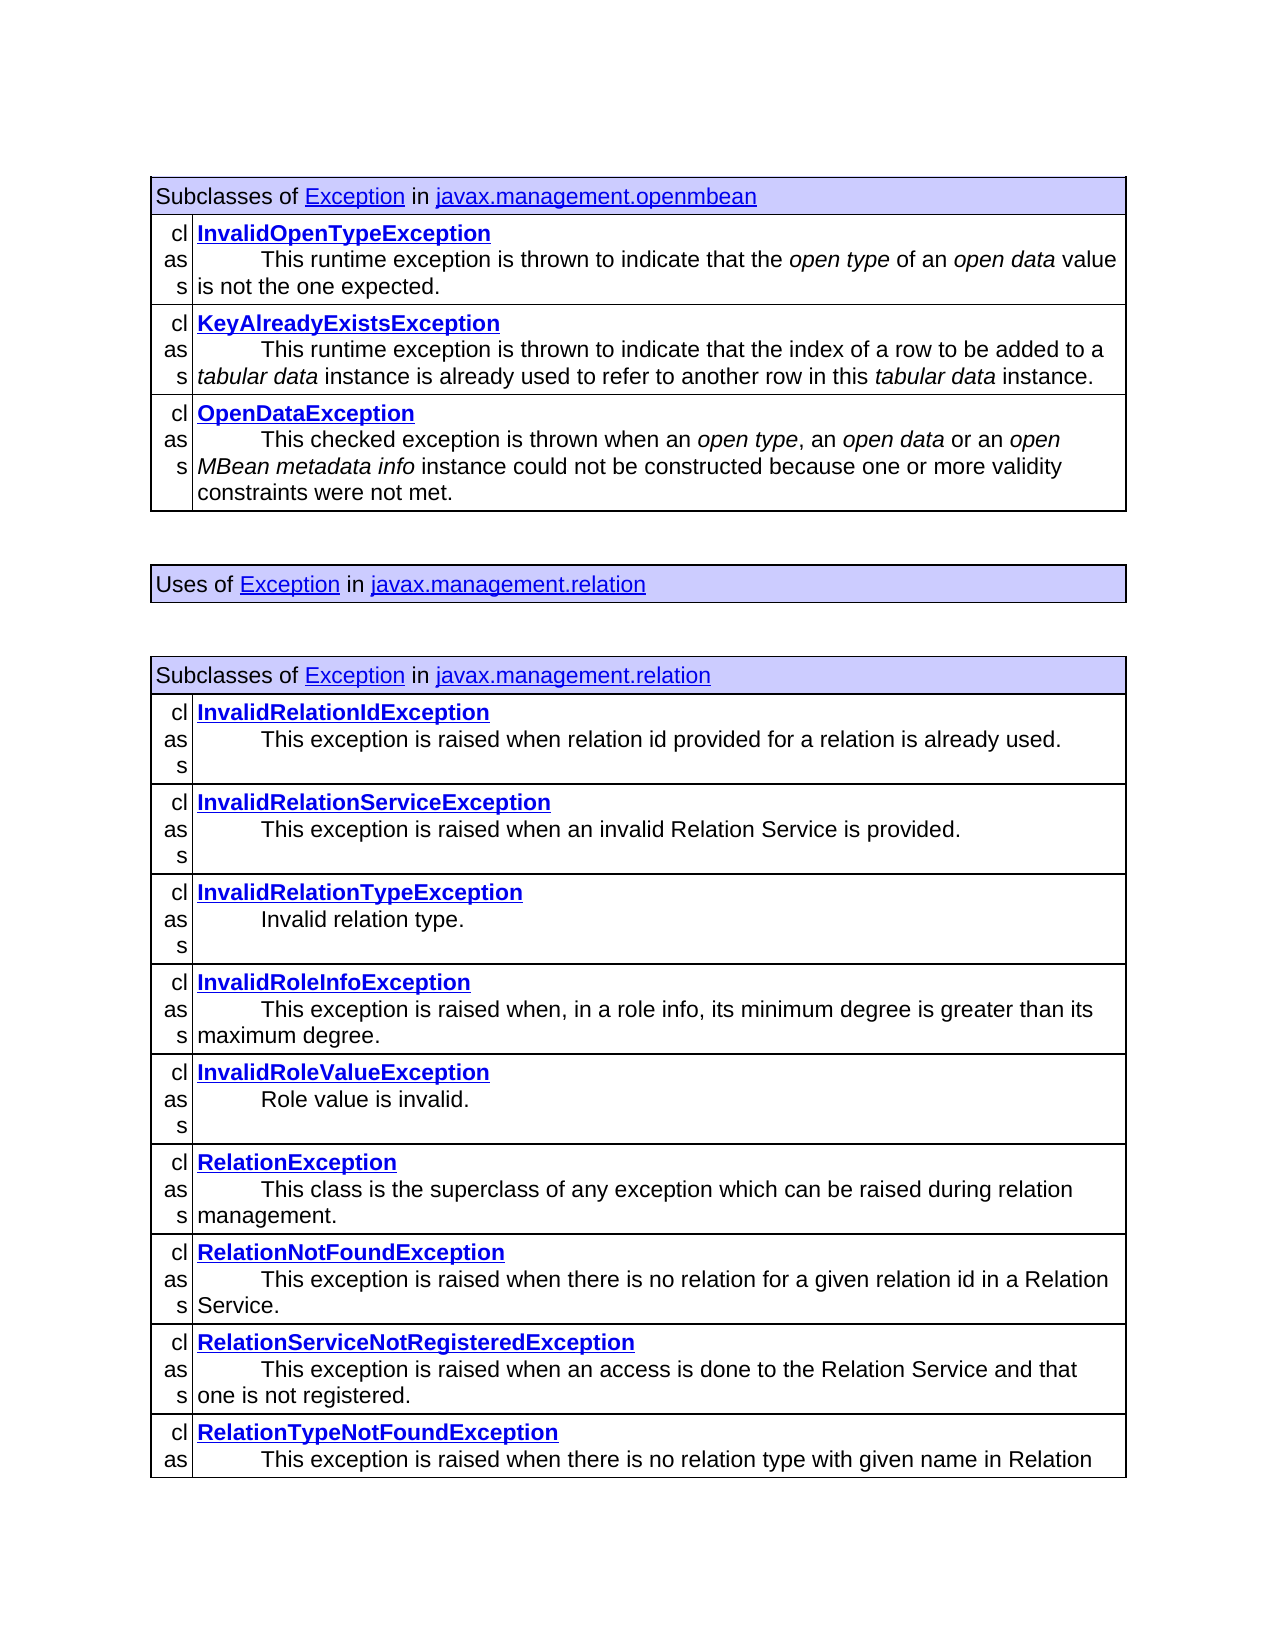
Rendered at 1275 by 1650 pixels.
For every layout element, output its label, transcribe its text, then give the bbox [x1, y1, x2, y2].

table_cell class [152, 695, 192, 783]
table_header Uses of Exception in javax.management.relation [152, 566, 1125, 602]
table_cell class [152, 1325, 192, 1413]
table_header Subclasses of Exception in javax.management.relation [152, 657, 1125, 693]
table_cell InvalidRelationIdException This exception is raised when relation id provided for a relation is already used. [193, 695, 1125, 783]
table_cell class [152, 785, 192, 873]
table_cell class [152, 1235, 192, 1323]
table_cell OpenDataException This checked exception is thrown when an open type, an open data or an open MBean metadata info instance could not be constructed because one or more validity constraints were not met. [193, 395, 1125, 510]
table_cell RelationException This class is the superclass of any exception which can be raised during relation management. [193, 1145, 1125, 1233]
table_cell InvalidRoleInfoException This exception is raised when, in a role info, its minimum degree is greater than its maximum degree. [193, 965, 1125, 1053]
table_cell class [152, 965, 192, 1053]
table_cell class [152, 305, 192, 394]
table_cell class [152, 1415, 192, 1477]
table_header Subclasses of Exception in javax.management.openmbean [152, 178, 1125, 214]
table_cell RelationNotFoundException This exception is raised when there is no relation for a given relation id in a Relation Service. [193, 1235, 1125, 1323]
table_cell RelationServiceNotRegisteredException This exception is raised when an access is done to the Relation Service and that one is not registered. [193, 1325, 1125, 1413]
table_cell InvalidRelationServiceException This exception is raised when an invalid Relation Service is provided. [193, 785, 1125, 873]
table_cell InvalidRelationTypeException Invalid relation type. [193, 875, 1125, 963]
table_cell class [152, 215, 192, 304]
table_cell class [152, 1055, 192, 1143]
table_cell class [152, 875, 192, 963]
table_cell class [152, 395, 192, 510]
table_cell class [152, 1145, 192, 1233]
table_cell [193, 1415, 1125, 1477]
table_cell InvalidOpenTypeException This runtime exception is thrown to indicate that the open type of an open data value is not the one expected. [193, 215, 1125, 304]
table_cell InvalidRoleValueException Role value is invalid. [193, 1055, 1125, 1143]
table_cell KeyAlreadyExistsException This runtime exception is thrown to indicate that the index of a row to be added to a tabular data instance is already used to refer to another row in this tabular data instance. [193, 305, 1125, 394]
